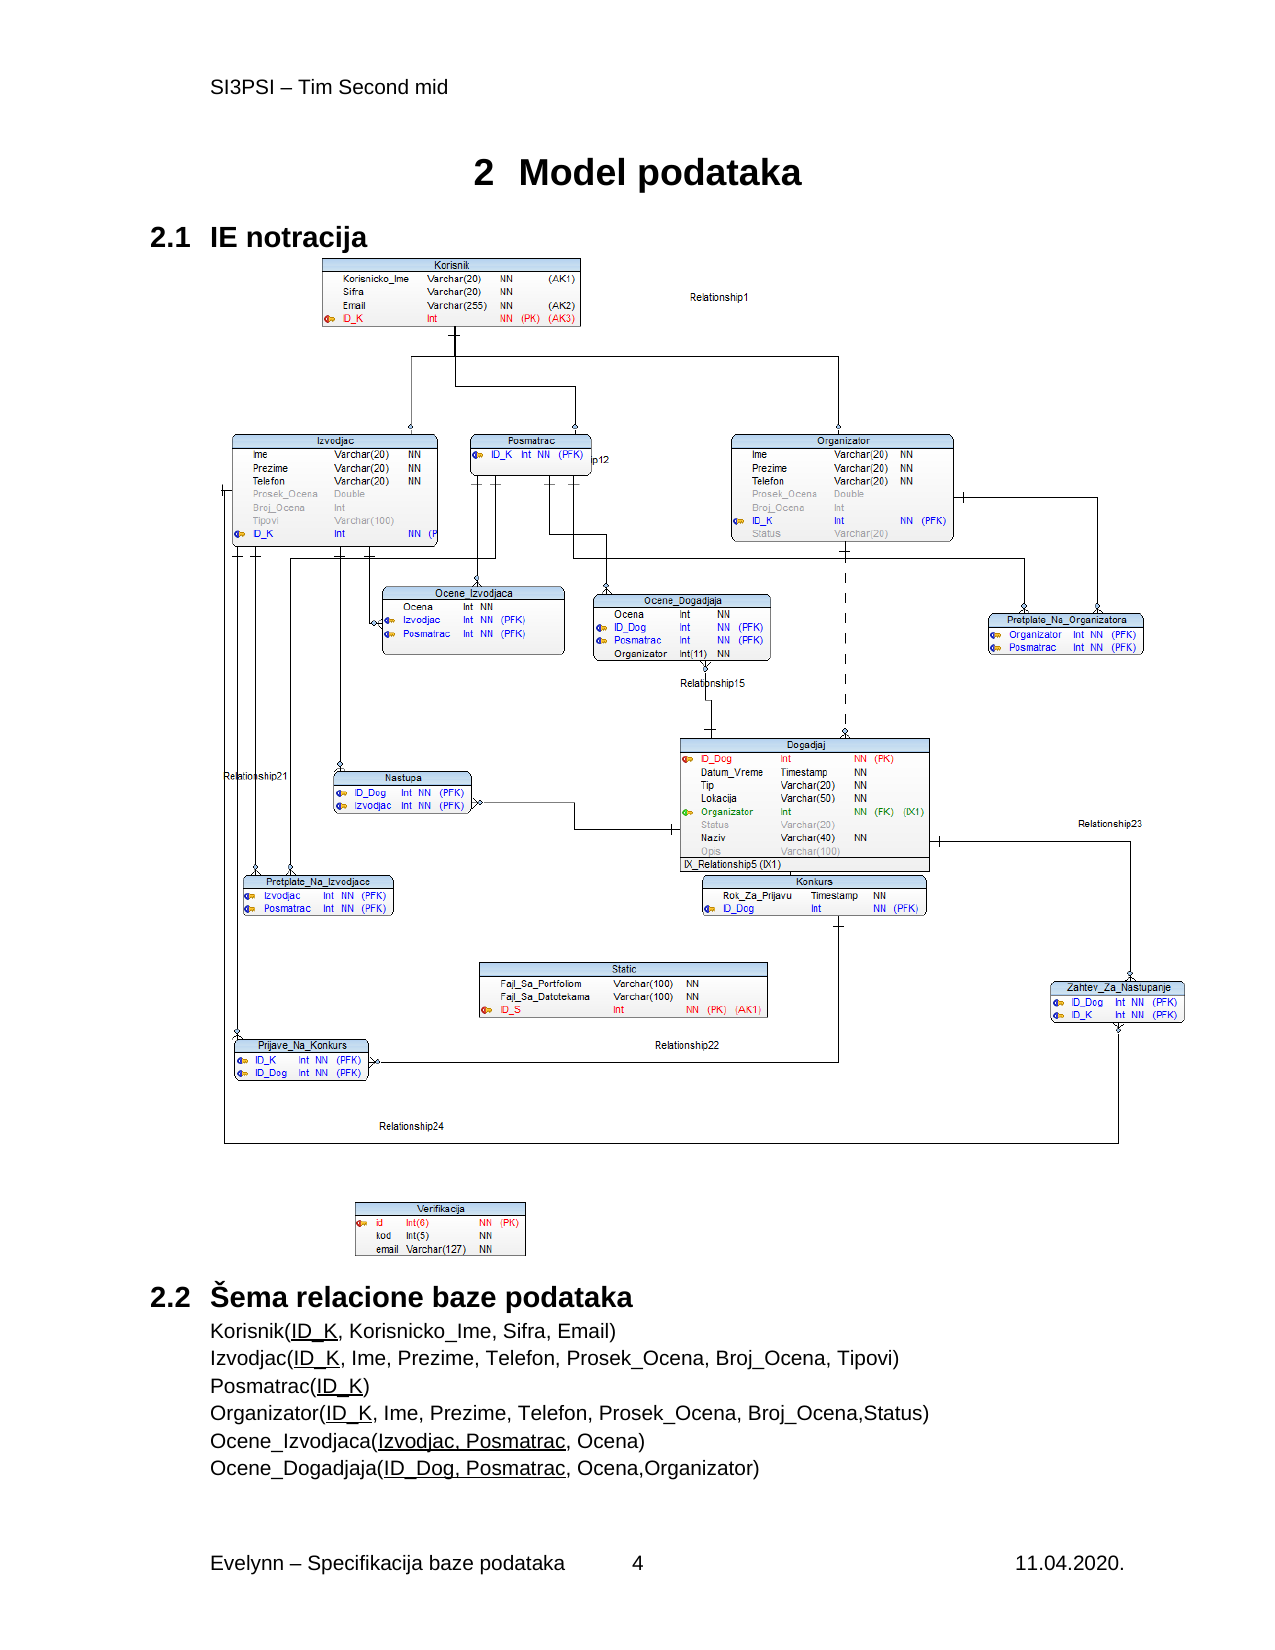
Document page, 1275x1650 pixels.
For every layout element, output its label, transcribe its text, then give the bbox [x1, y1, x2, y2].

text Ocene_Izvodjaca(Izvodjac, Posmatrac, Ocena) [150, 1428, 1125, 1452]
picture [210, 258, 1185, 1256]
text Korisnik(ID_K, Korisnicko_Ime, Sifra, Email) [150, 1318, 1125, 1342]
text Posmatrac(ID_K) [150, 1373, 1125, 1397]
text Ocene_Dogadjaja(ID_Dog, Posmatrac, Ocena,Organizator) [150, 1456, 1125, 1480]
subtitle Model podataka [150, 150, 1125, 193]
text Izvodjac(ID_K, Ime, Prezime, Telefon, Prosek_Ocena, Broj_Ocena, Tipovi) [150, 1346, 1125, 1370]
subtitle Šema relacione baze podataka [150, 1280, 1125, 1313]
subtitle IE notracija [150, 220, 1125, 254]
text Organizator(ID_K, Ime, Prezime, Telefon, Prosek_Ocena, Broj_Ocena,Status) [150, 1401, 1125, 1425]
